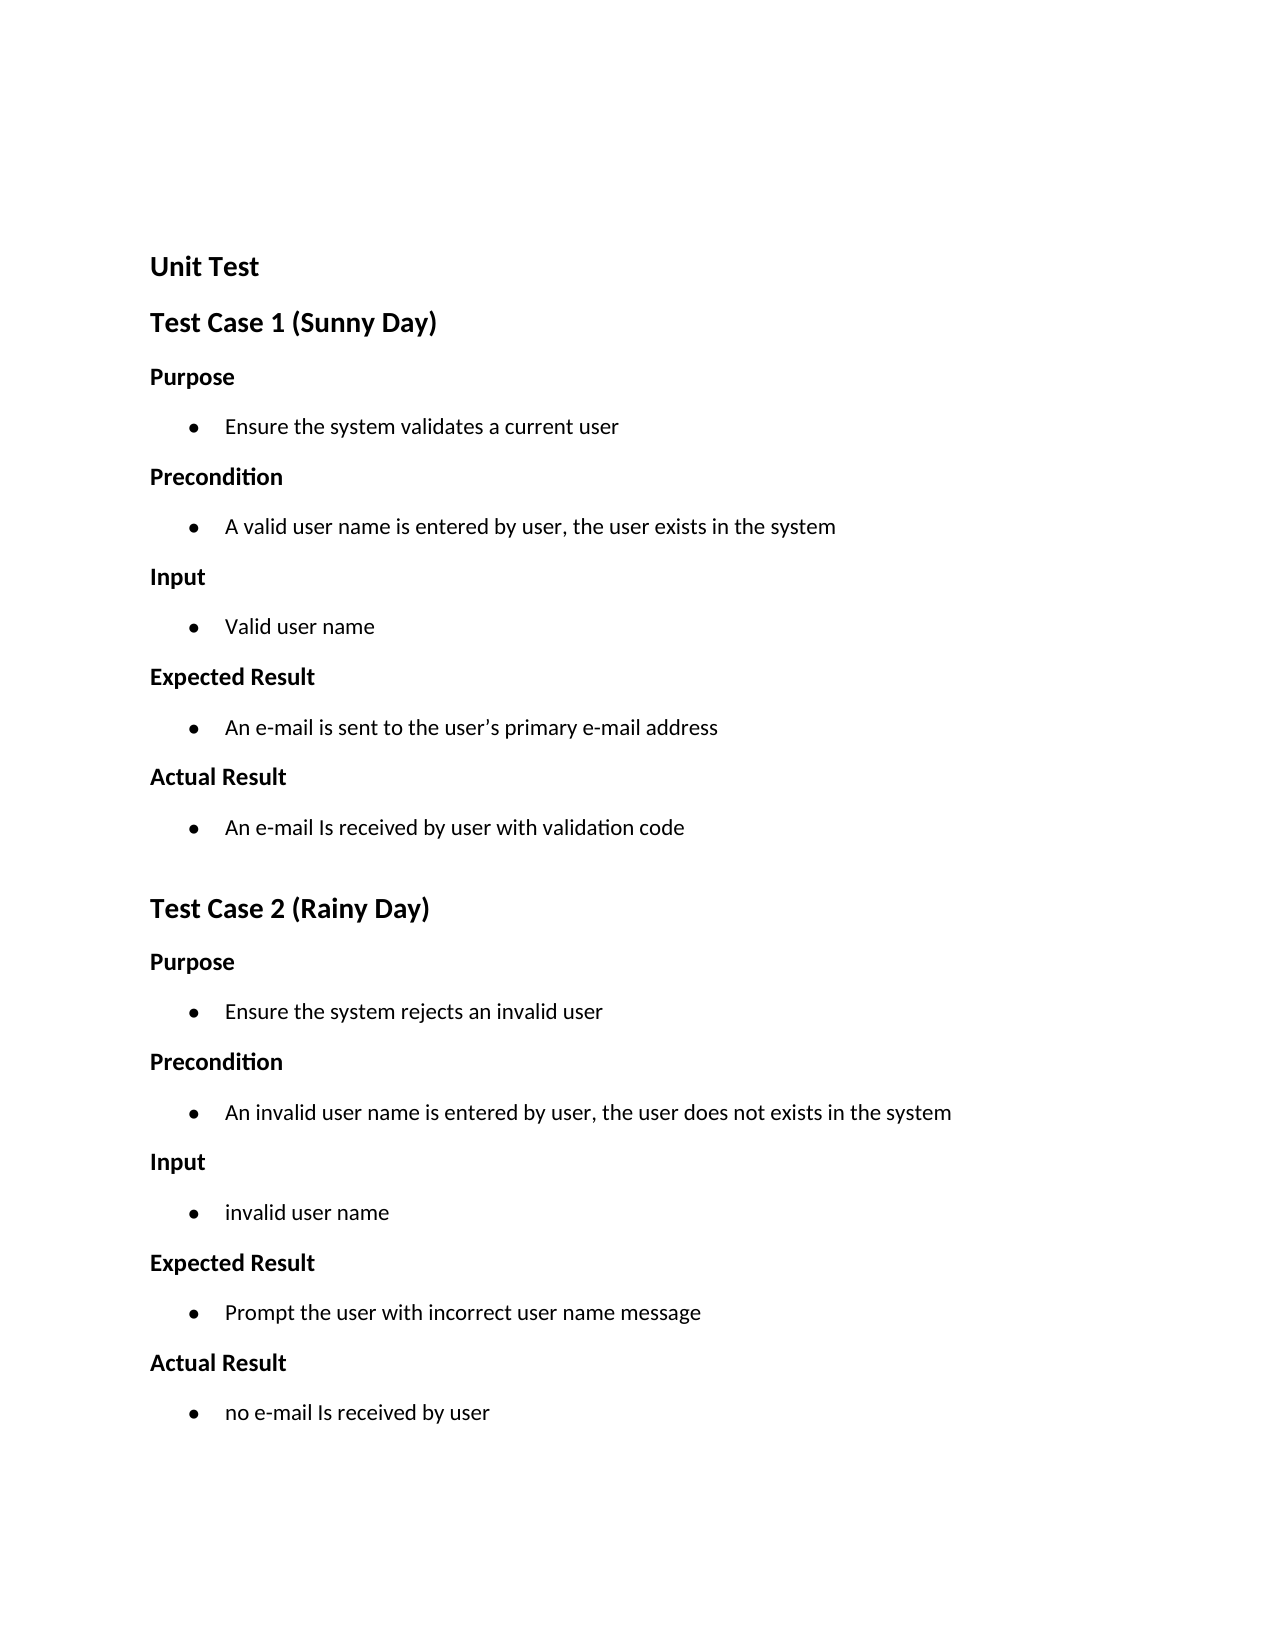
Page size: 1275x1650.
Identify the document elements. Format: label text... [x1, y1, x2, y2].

list Valid user name [187, 612, 1125, 640]
text Input [150, 1147, 1125, 1177]
text Purpose [150, 361, 1125, 391]
text Purpose [150, 946, 1125, 977]
list An e-mail is sent to the user’s primary e-mail address [187, 713, 1125, 741]
text Test Case 2 (Rainy Day) [150, 890, 1125, 925]
text Precondition [150, 461, 1125, 491]
text Expected Result [150, 661, 1125, 692]
list invalid user name [187, 1198, 1125, 1226]
list Ensure the system rejects an invalid user [187, 997, 1125, 1026]
list Prompt the user with incorrect user name message [187, 1298, 1125, 1326]
text Expected Result [150, 1247, 1125, 1277]
text Unit Test [150, 248, 1125, 283]
list An e-mail Is received by user with validation code [187, 813, 1125, 841]
text Actual Result [150, 1347, 1125, 1377]
list no e-mail Is received by user [187, 1398, 1125, 1426]
text Actual Result [150, 761, 1125, 792]
list A valid user name is entered by user, the user exists in the system [187, 512, 1125, 540]
text Precondition [150, 1046, 1125, 1077]
list Ensure the system validates a current user [187, 412, 1125, 440]
list An invalid user name is entered by user, the user does not exists in the system [187, 1098, 1125, 1126]
text Input [150, 561, 1125, 592]
text Test Case 1 (Sunny Day) [150, 304, 1125, 340]
